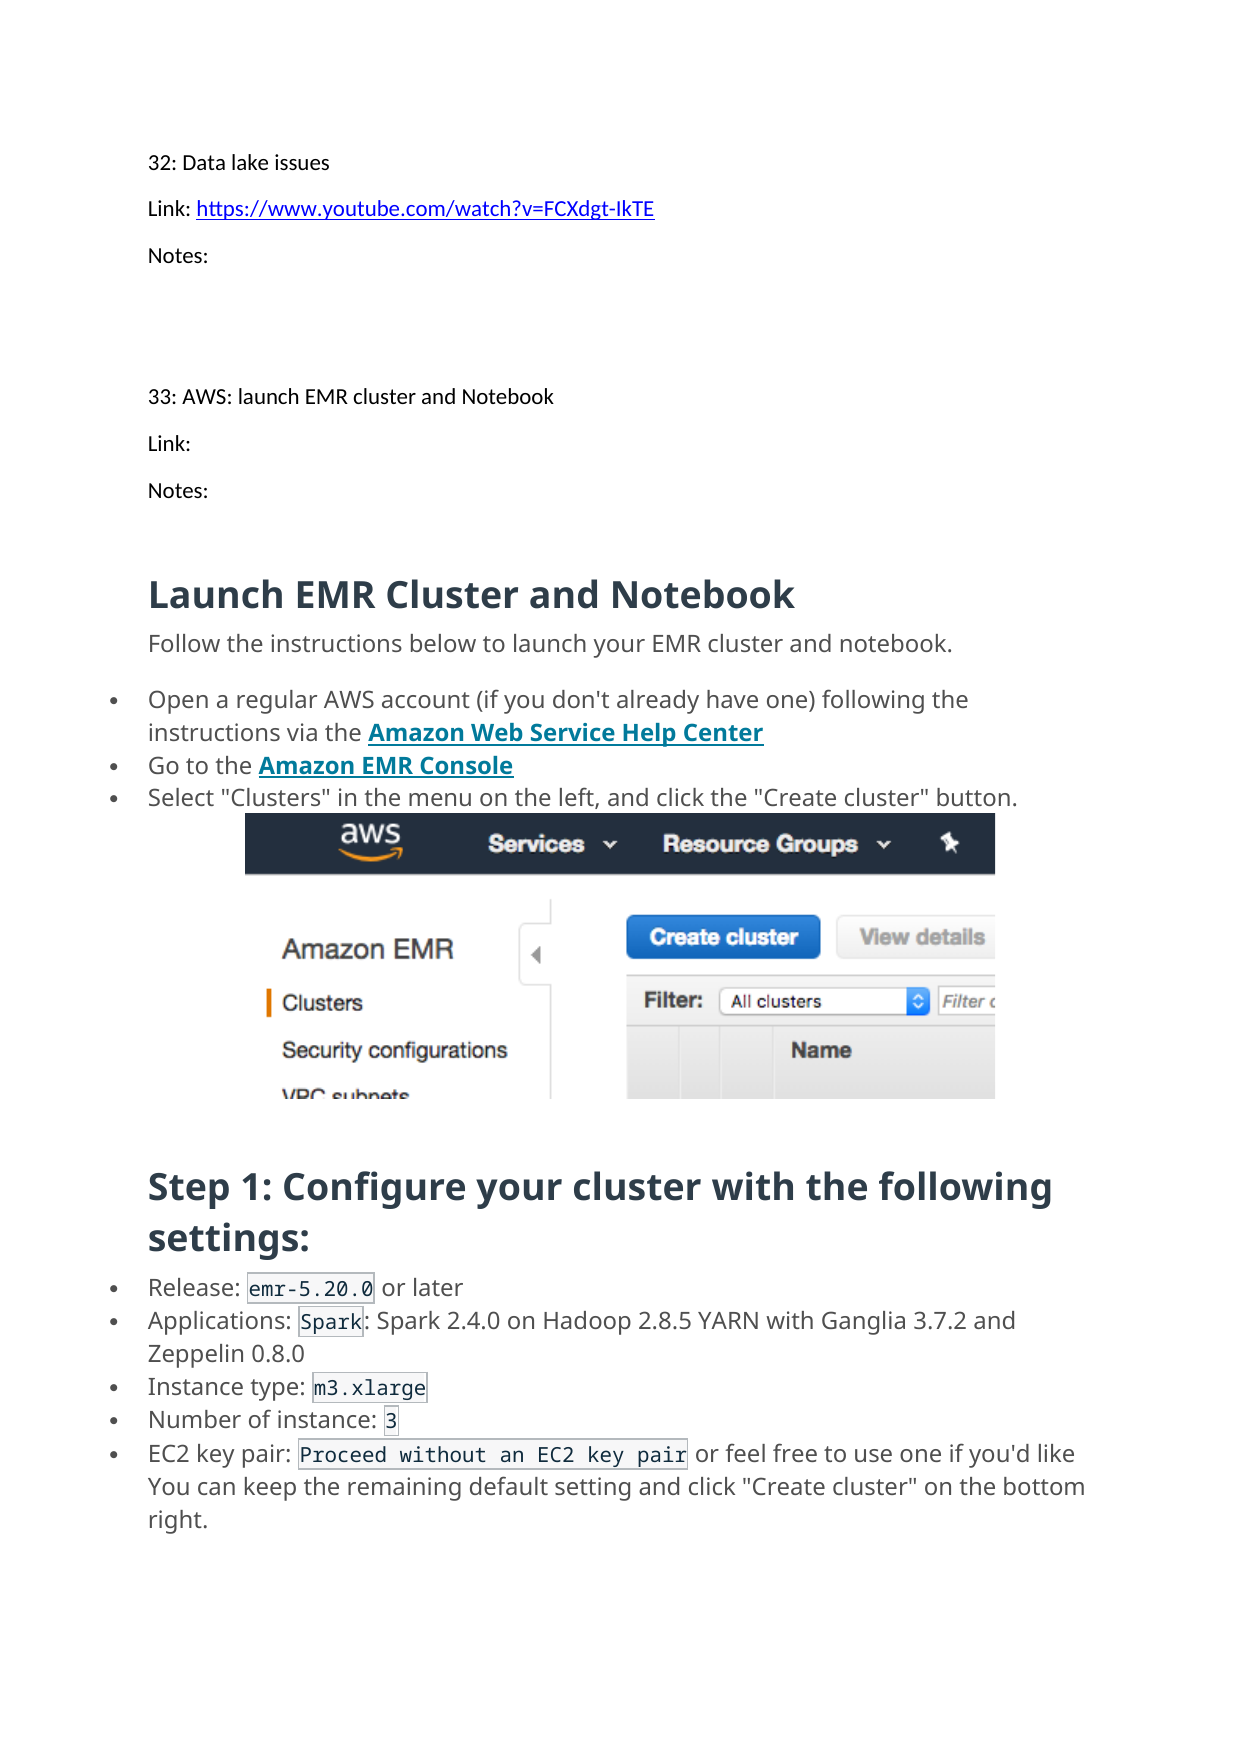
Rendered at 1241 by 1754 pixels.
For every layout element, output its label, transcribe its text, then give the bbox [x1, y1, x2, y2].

text 32: Data lake issues [148, 148, 1093, 176]
text Follow the instructions below to launch your EMR cluster and notebook. [148, 627, 1093, 660]
list Instance type: m3.xlarge [110, 1370, 1093, 1403]
list Go to the Amazon EMR Console [110, 748, 1093, 781]
subtitle Launch EMR Cluster and Notebook [148, 568, 1093, 619]
text 33: AWS: launch EMR cluster and Notebook [148, 382, 1093, 410]
list Select "Clusters" in the menu on the left, and click the "Create cluster" button. [110, 781, 1093, 814]
subtitle Step 1: Configure your cluster with the following settings: [148, 1161, 1093, 1263]
text Link: [148, 429, 1093, 457]
list Open a regular AWS account (if you don't already have one) following the instructions via the Amazon Web Service Help Center [110, 683, 1093, 748]
list Applications: Spark: Spark 2.4.0 on Hadoop 2.8.5 YARN with Ganglia 3.7.2 and Zeppelin 0.8.0 [110, 1304, 1093, 1370]
text Notes: [148, 476, 1093, 504]
list EC2 key pair: Proceed without an EC2 key pair or feel free to use one if you'd like [110, 1436, 1093, 1470]
text Notes: [148, 241, 1093, 269]
list Number of instance: 3 [110, 1403, 1093, 1436]
picture [245, 813, 995, 1099]
text You can keep the remaining default setting and click "Create cluster" on the bottom right. [148, 1470, 1093, 1535]
list Release: emr-5.20.0 or later [110, 1271, 1093, 1304]
text Link: https://www.youtube.com/watch?v=FCXdgt-IkTE [148, 194, 1093, 222]
